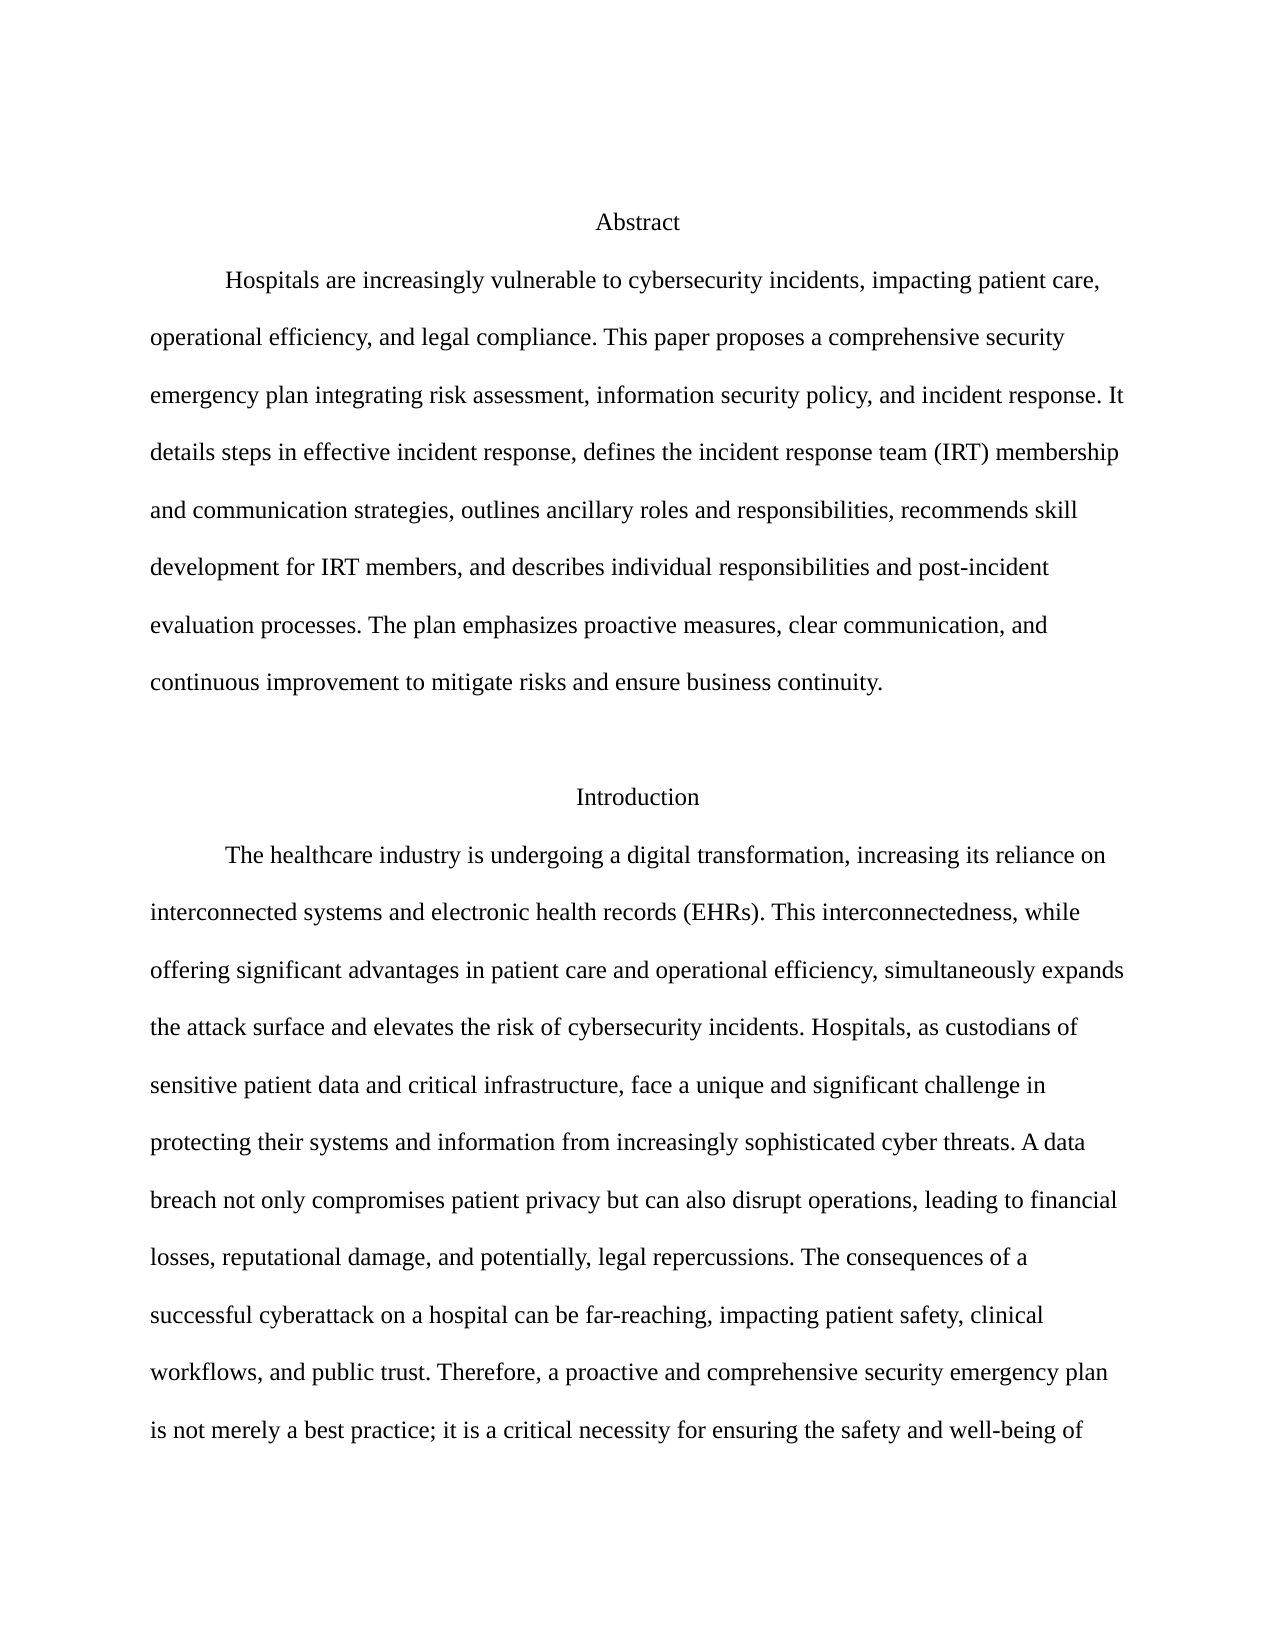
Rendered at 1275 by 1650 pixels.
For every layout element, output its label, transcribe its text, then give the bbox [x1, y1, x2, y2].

text Introduction [150, 782, 1125, 811]
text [150, 840, 1125, 1444]
text Abstract [150, 207, 1125, 236]
text Hospitals are increasingly vulnerable to cybersecurity incidents, impacting patient care, operational efficiency, and legal compliance. This paper proposes a comprehensive security emergency plan integrating risk assessment, information security policy, and incident response. It details steps in effective incident response, defines the incident response team (IRT) membership and communication strategies, outlines ancillary roles and responsibilities, recommends skill development for IRT members, and describes individual responsibilities and post-incident evaluation processes. The plan emphasizes proactive measures, clear communication, and continuous improvement to mitigate risks and ensure business continuity. [150, 265, 1125, 696]
